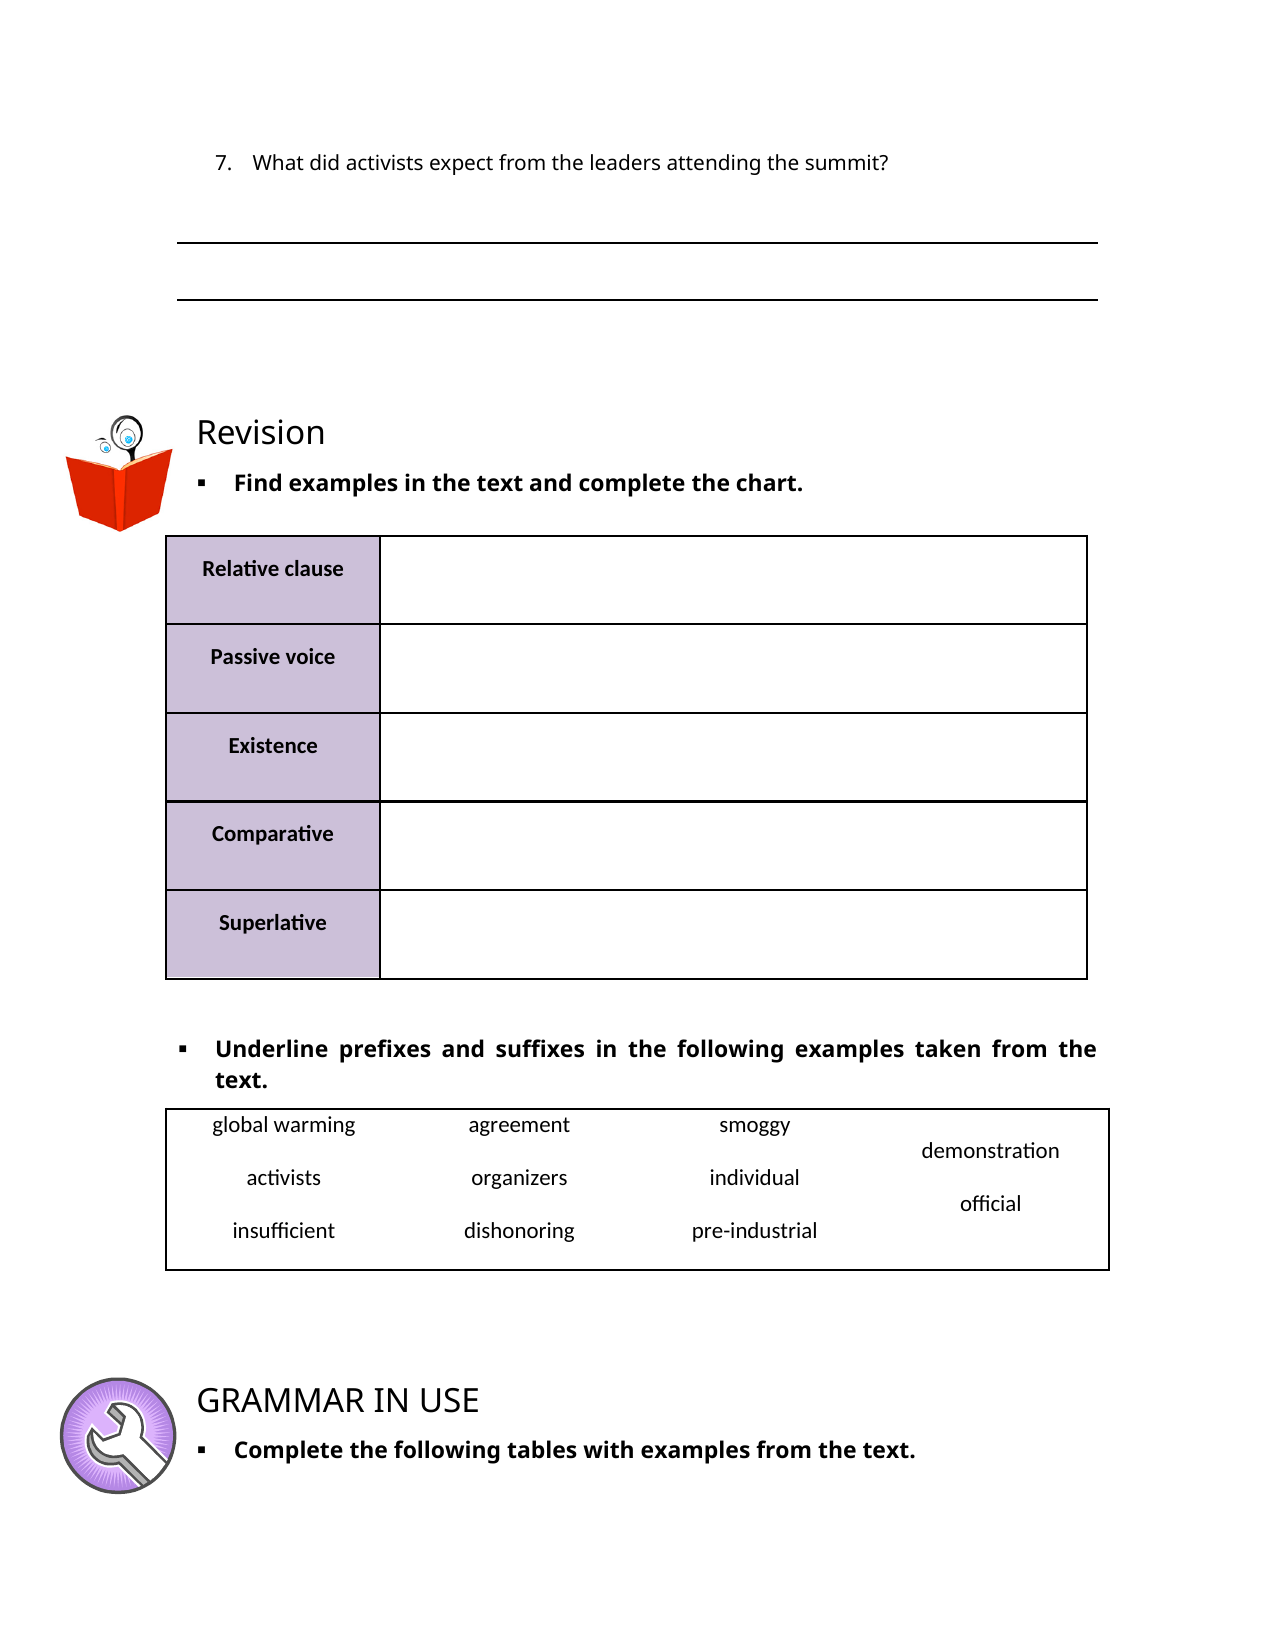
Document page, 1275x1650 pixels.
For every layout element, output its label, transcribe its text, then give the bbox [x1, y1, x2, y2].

table_header demonstration official [872, 1110, 1108, 1268]
table_header smoggy individual pre-industrial [637, 1110, 872, 1268]
table_header global warming activists insufficient [167, 1110, 401, 1268]
table_cell [381, 625, 1086, 712]
list What did activists expect from the leaders attending the summit? [215, 148, 1098, 176]
subtitle GRAMMAR IN USE [177, 1377, 1098, 1422]
subtitle Revision [178, 409, 1098, 454]
table_cell Comparative [167, 803, 379, 889]
table_header Relative clause [167, 537, 379, 623]
list Find examples in the text and complete the chart. [178, 467, 1098, 498]
table_cell [381, 803, 1086, 889]
table_cell [381, 891, 1086, 977]
picture [59, 408, 178, 535]
table_cell Existence [167, 714, 379, 800]
table_cell Passive voice [167, 625, 379, 712]
table_header [381, 537, 1086, 623]
table_cell [381, 714, 1086, 800]
table_cell Superlative [167, 891, 379, 977]
list Underline prefixes and suffixes in the following examples taken from the text. [177, 1033, 1098, 1095]
list Complete the following tables with examples from the text. [177, 1434, 1098, 1466]
table_header agreement organizers dishonoring [401, 1110, 637, 1268]
